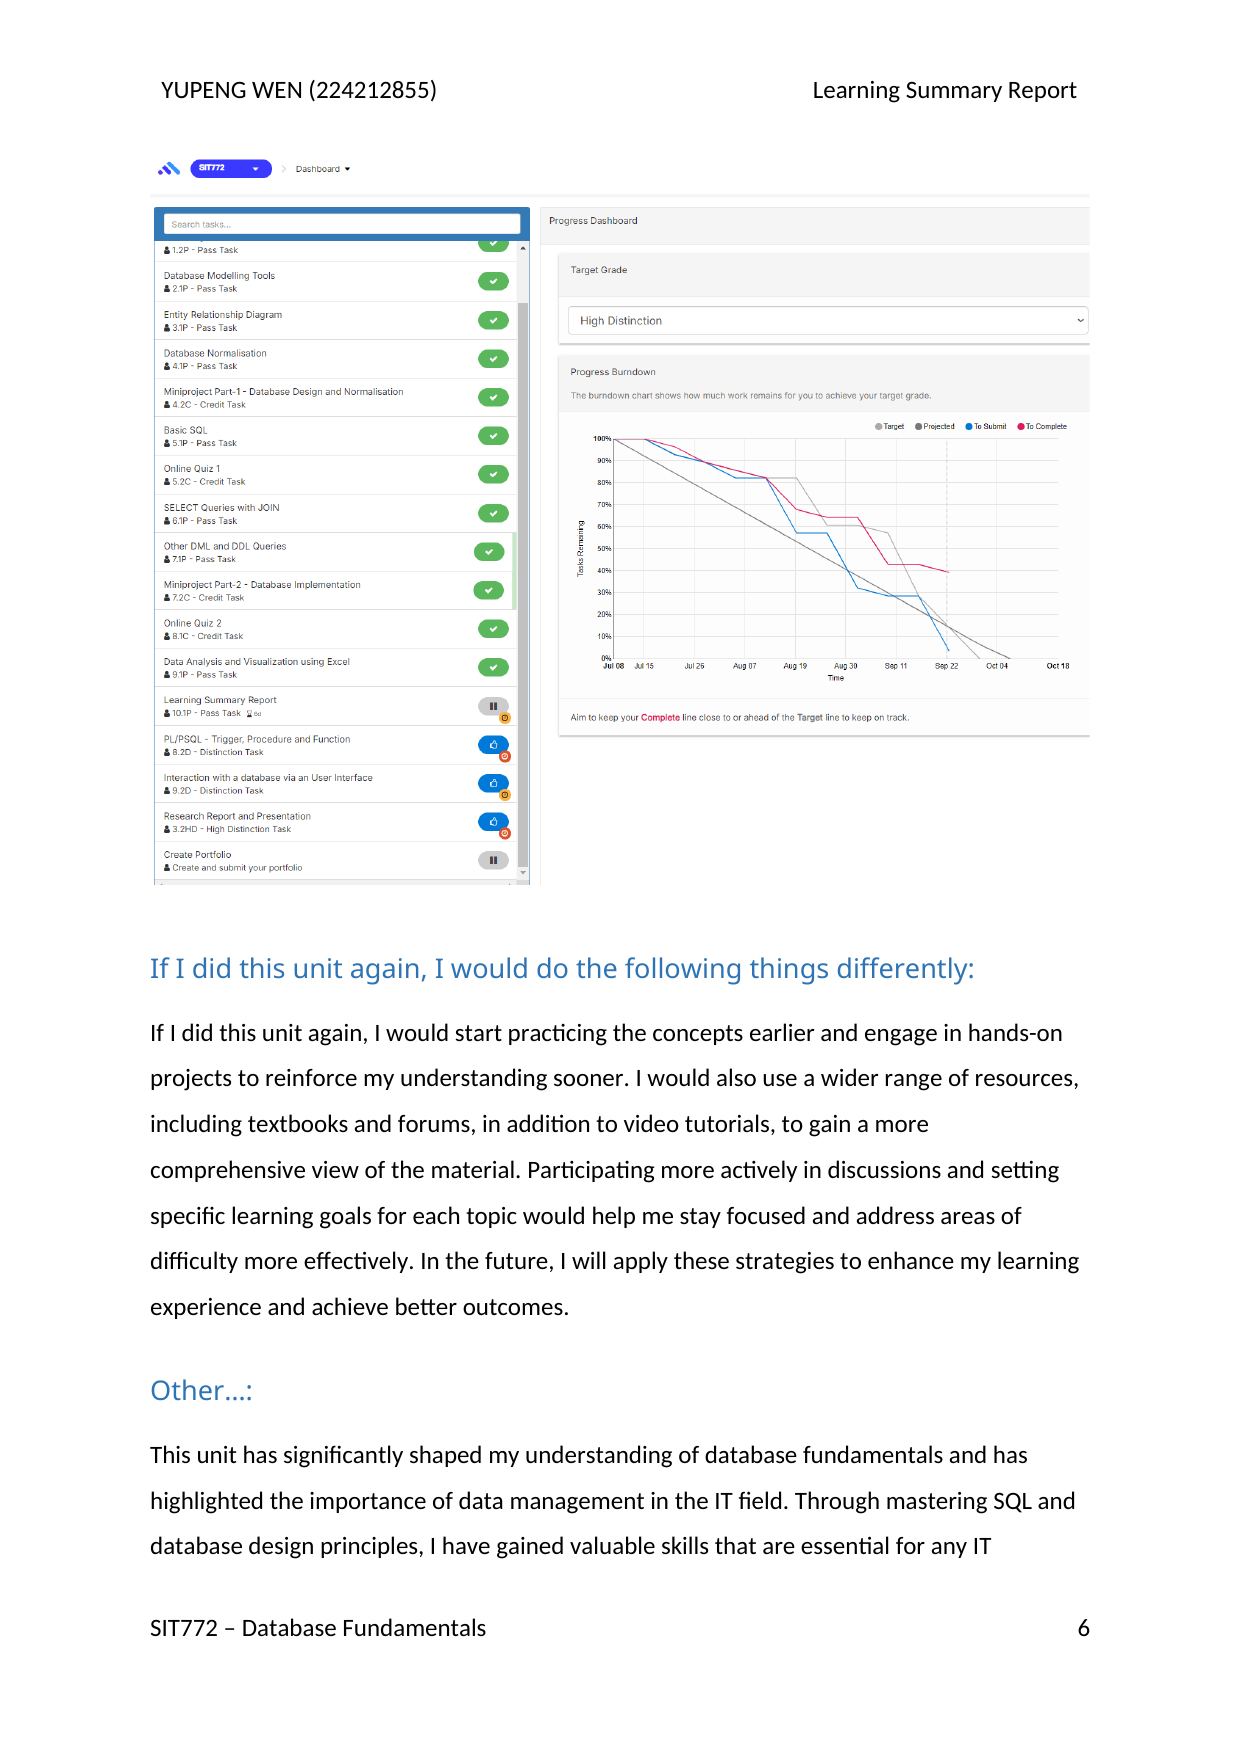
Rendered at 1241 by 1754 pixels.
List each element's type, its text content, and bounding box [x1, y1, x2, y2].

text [150, 1439, 1090, 1561]
subtitle If I did this unit again, I would do the following things differently: [150, 949, 1090, 986]
picture [150, 150, 1090, 885]
text If I did this unit again, I would start practicing the concepts earlier and engage in hands-on projects to reinforce my understanding sooner. I would also use a wider range of resources, including textbooks and forums, in addition to video tutorials, to gain a more comprehensive view of the material. Participating more actively in discussions and setting specific learning goals for each topic would help me stay focused and address areas of difficulty more effectively. In the future, I will apply these strategies to enhance my learning experience and achieve better outcomes. [150, 1017, 1090, 1322]
subtitle Other…: [150, 1372, 1090, 1408]
